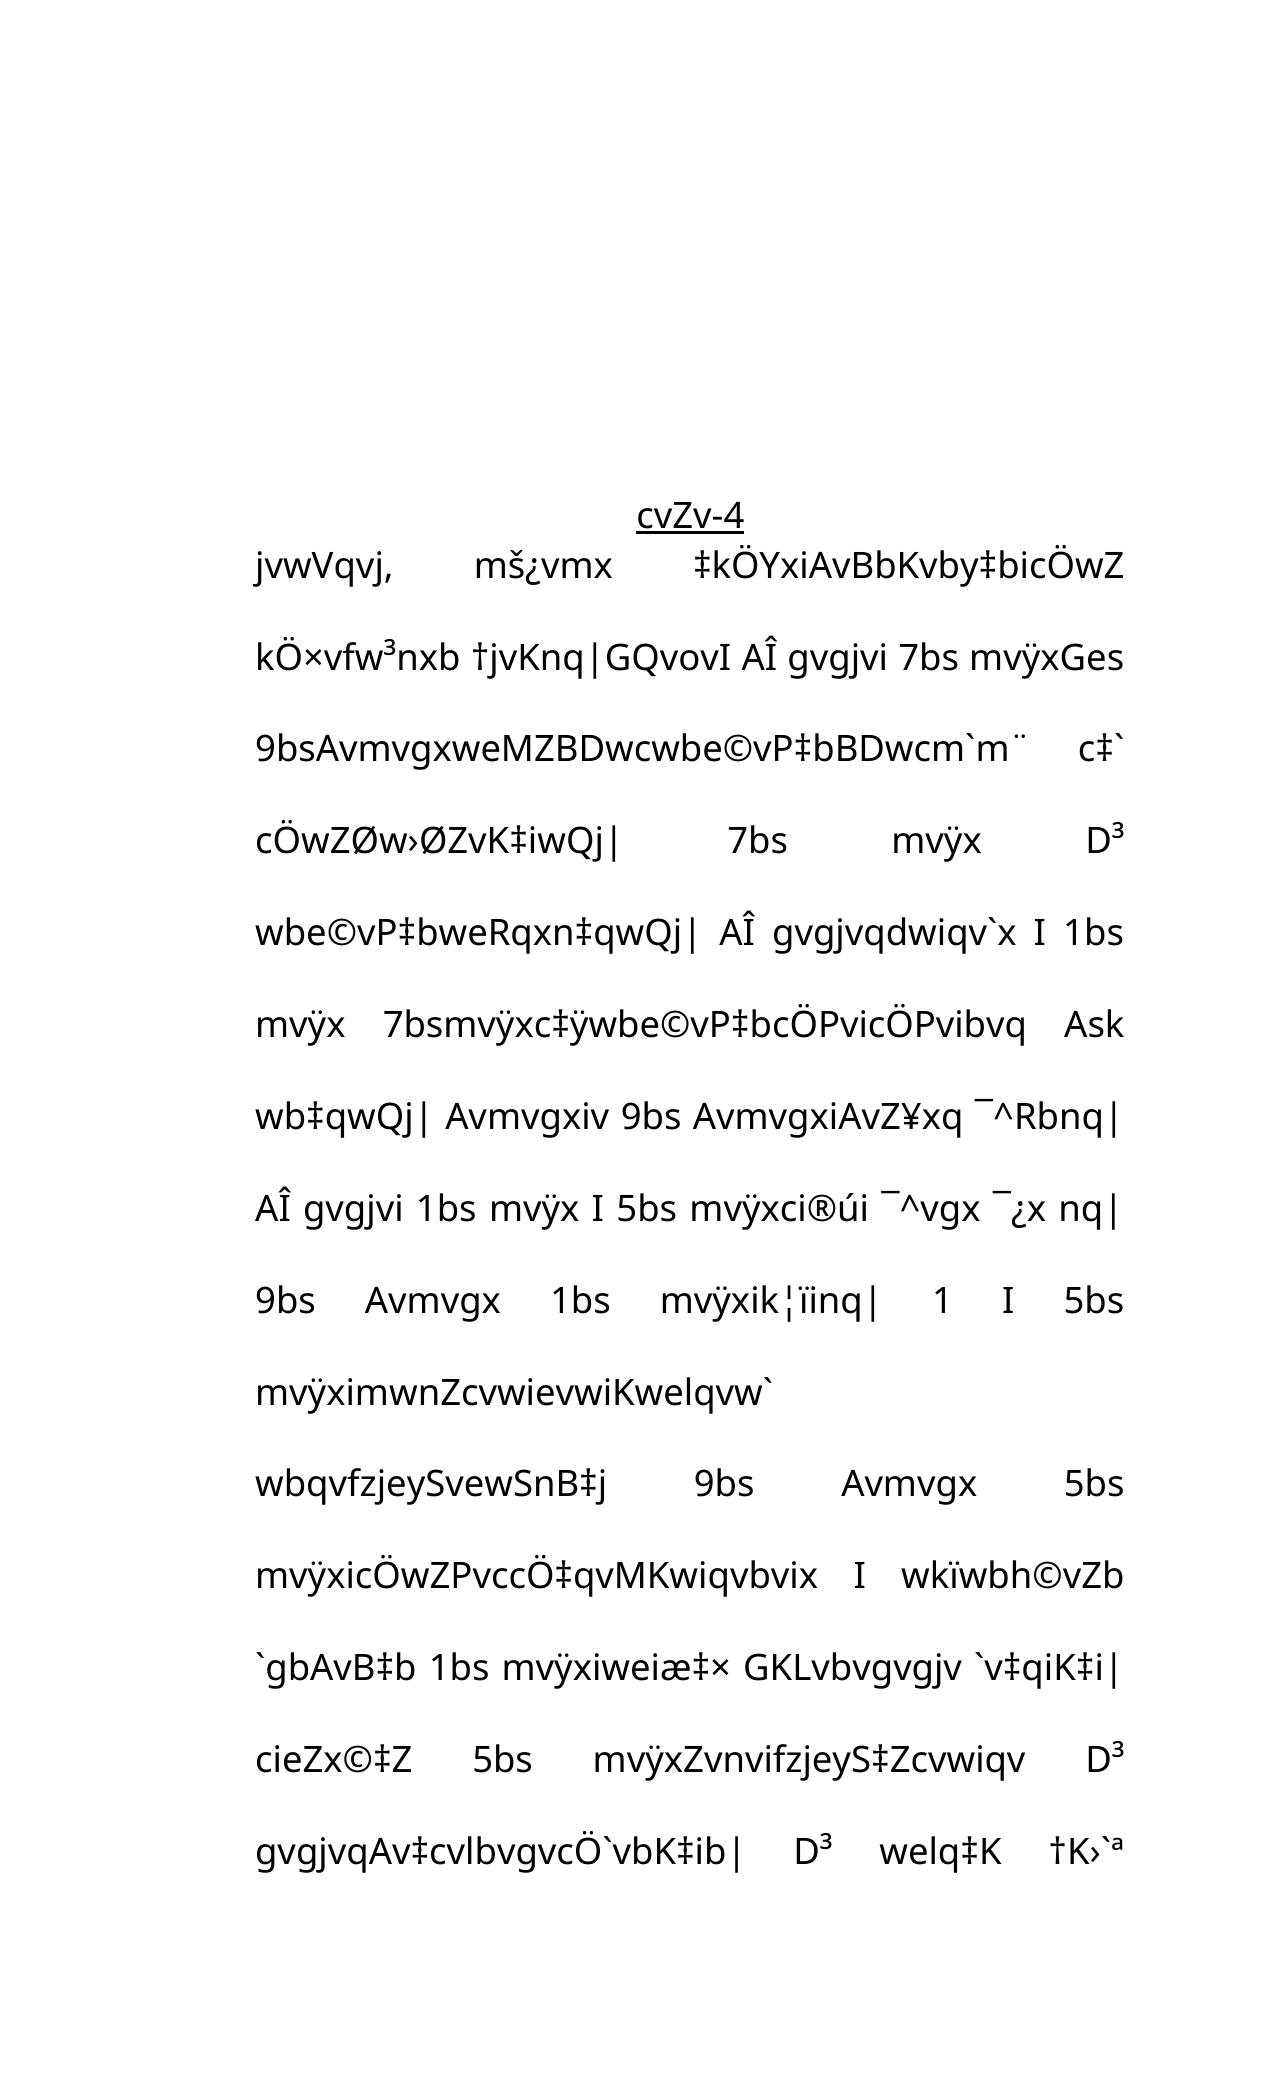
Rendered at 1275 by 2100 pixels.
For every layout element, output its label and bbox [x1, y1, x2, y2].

text [255, 539, 1125, 1875]
